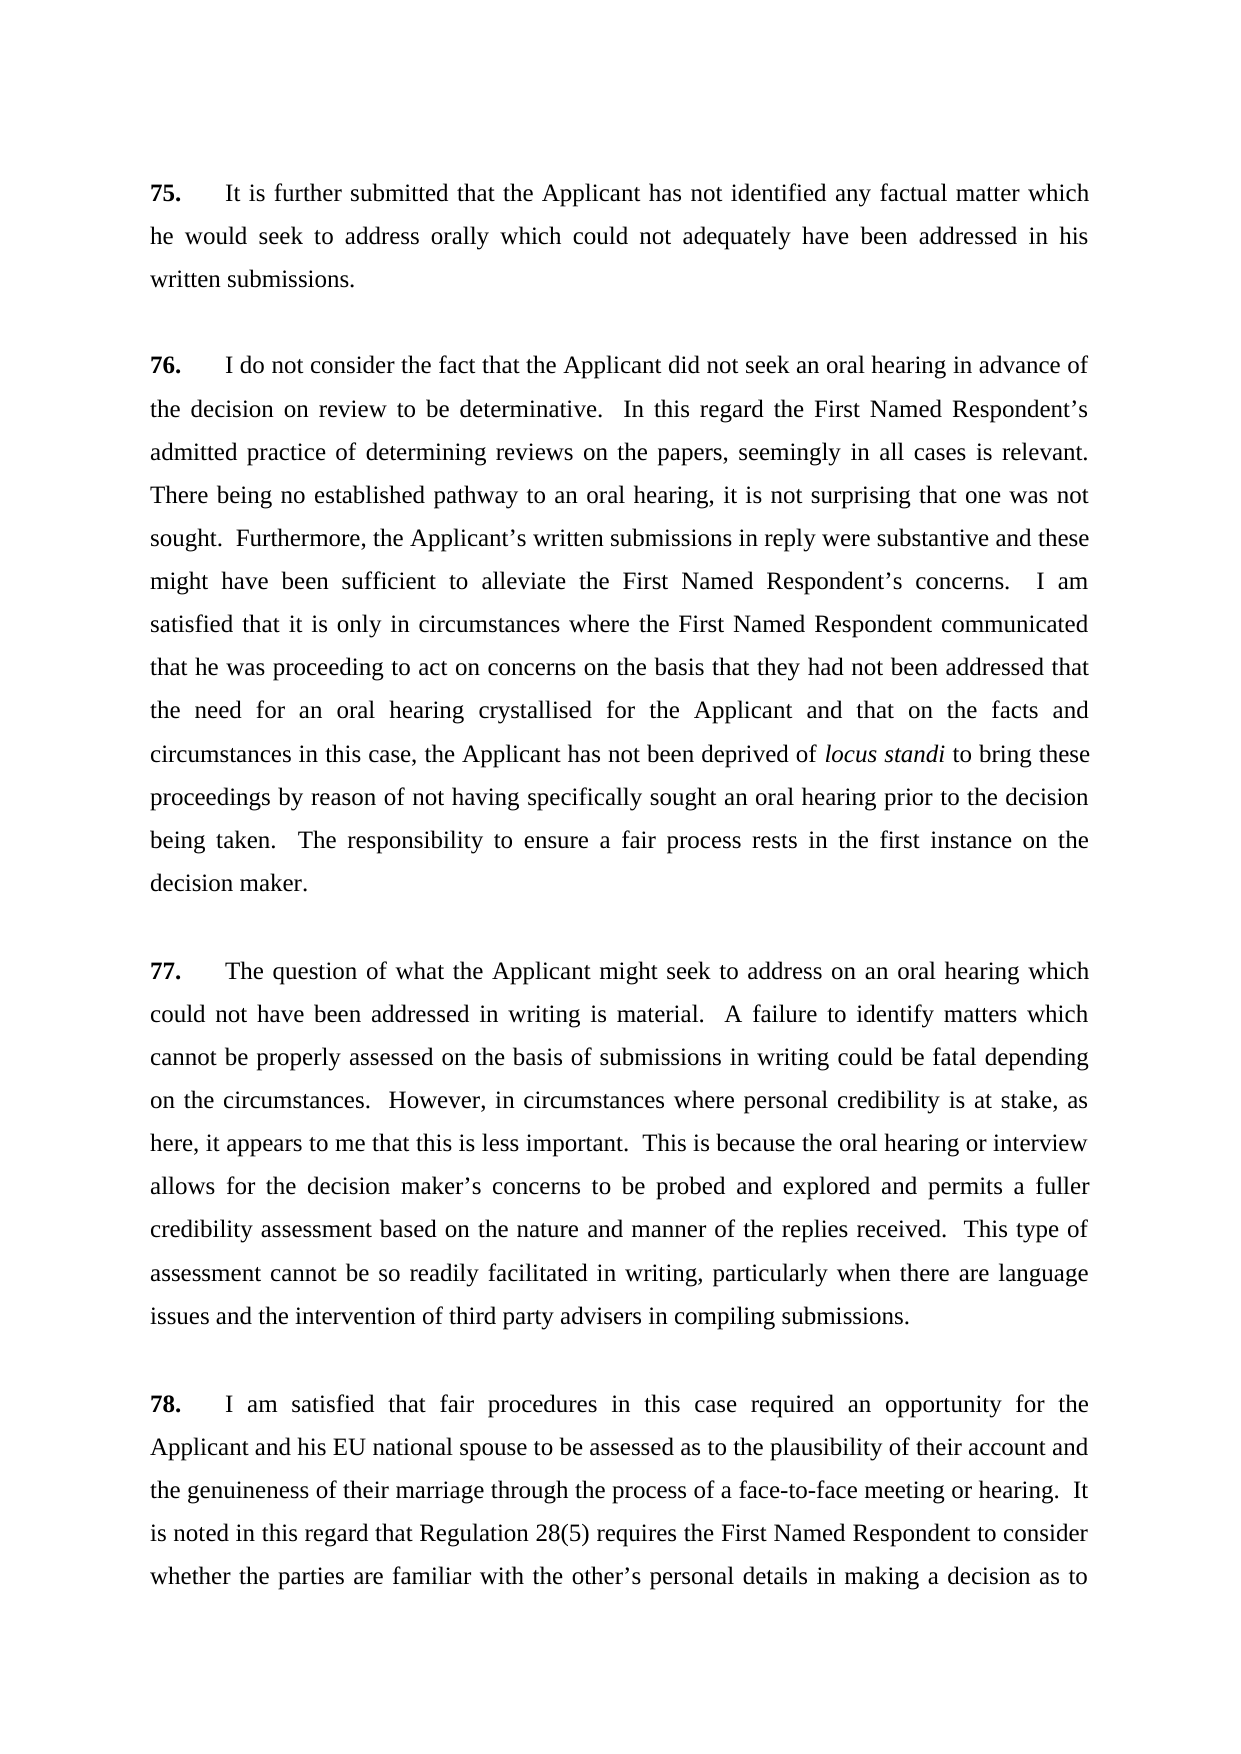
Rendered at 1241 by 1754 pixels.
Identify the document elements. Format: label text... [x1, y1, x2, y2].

list I do not consider the fact that the Applicant did not seek an oral hearing in advance of the decision on review to be determinative. In this regard the First Named Respondent’s admitted practice of determining reviews on the papers, seemingly in all cases is relevant. There being no established pathway to an oral hearing, it is not surprising that one was not sought. Furthermore, the Applicant’s written submissions in reply were substantive and these might have been sufficient to alleviate the First Named Respondent’s concerns. I am satisfied that it is only in circumstances where the First Named Respondent communicated that he was proceeding to act on concerns on the basis that they had not been addressed that the need for an oral hearing crystallised for the Applicant and that on the facts and circumstances in this case, the Applicant has not been deprived of locus standi to bring these proceedings by reason of not having specifically sought an oral hearing prior to the decision being taken. The responsibility to ensure a fair process rests in the first instance on the decision maker. [150, 351, 1090, 897]
list It is further submitted that the Applicant has not identified any factual matter which he would seek to address orally which could not adequately have been addressed in his written submissions. [150, 178, 1090, 293]
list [150, 1389, 1090, 1590]
list The question of what the Applicant might seek to address on an oral hearing which could not have been addressed in writing is material. A failure to identify matters which cannot be properly assessed on the basis of submissions in writing could be fatal depending on the circumstances. However, in circumstances where personal credibility is at stake, as here, it appears to me that this is less important. This is because the oral hearing or interview allows for the decision maker’s concerns to be probed and explored and permits a fuller credibility assessment based on the nature and manner of the replies received. This type of assessment cannot be so readily facilitated in writing, particularly when there are language issues and the intervention of third party advisers in compiling submissions. [150, 956, 1090, 1329]
